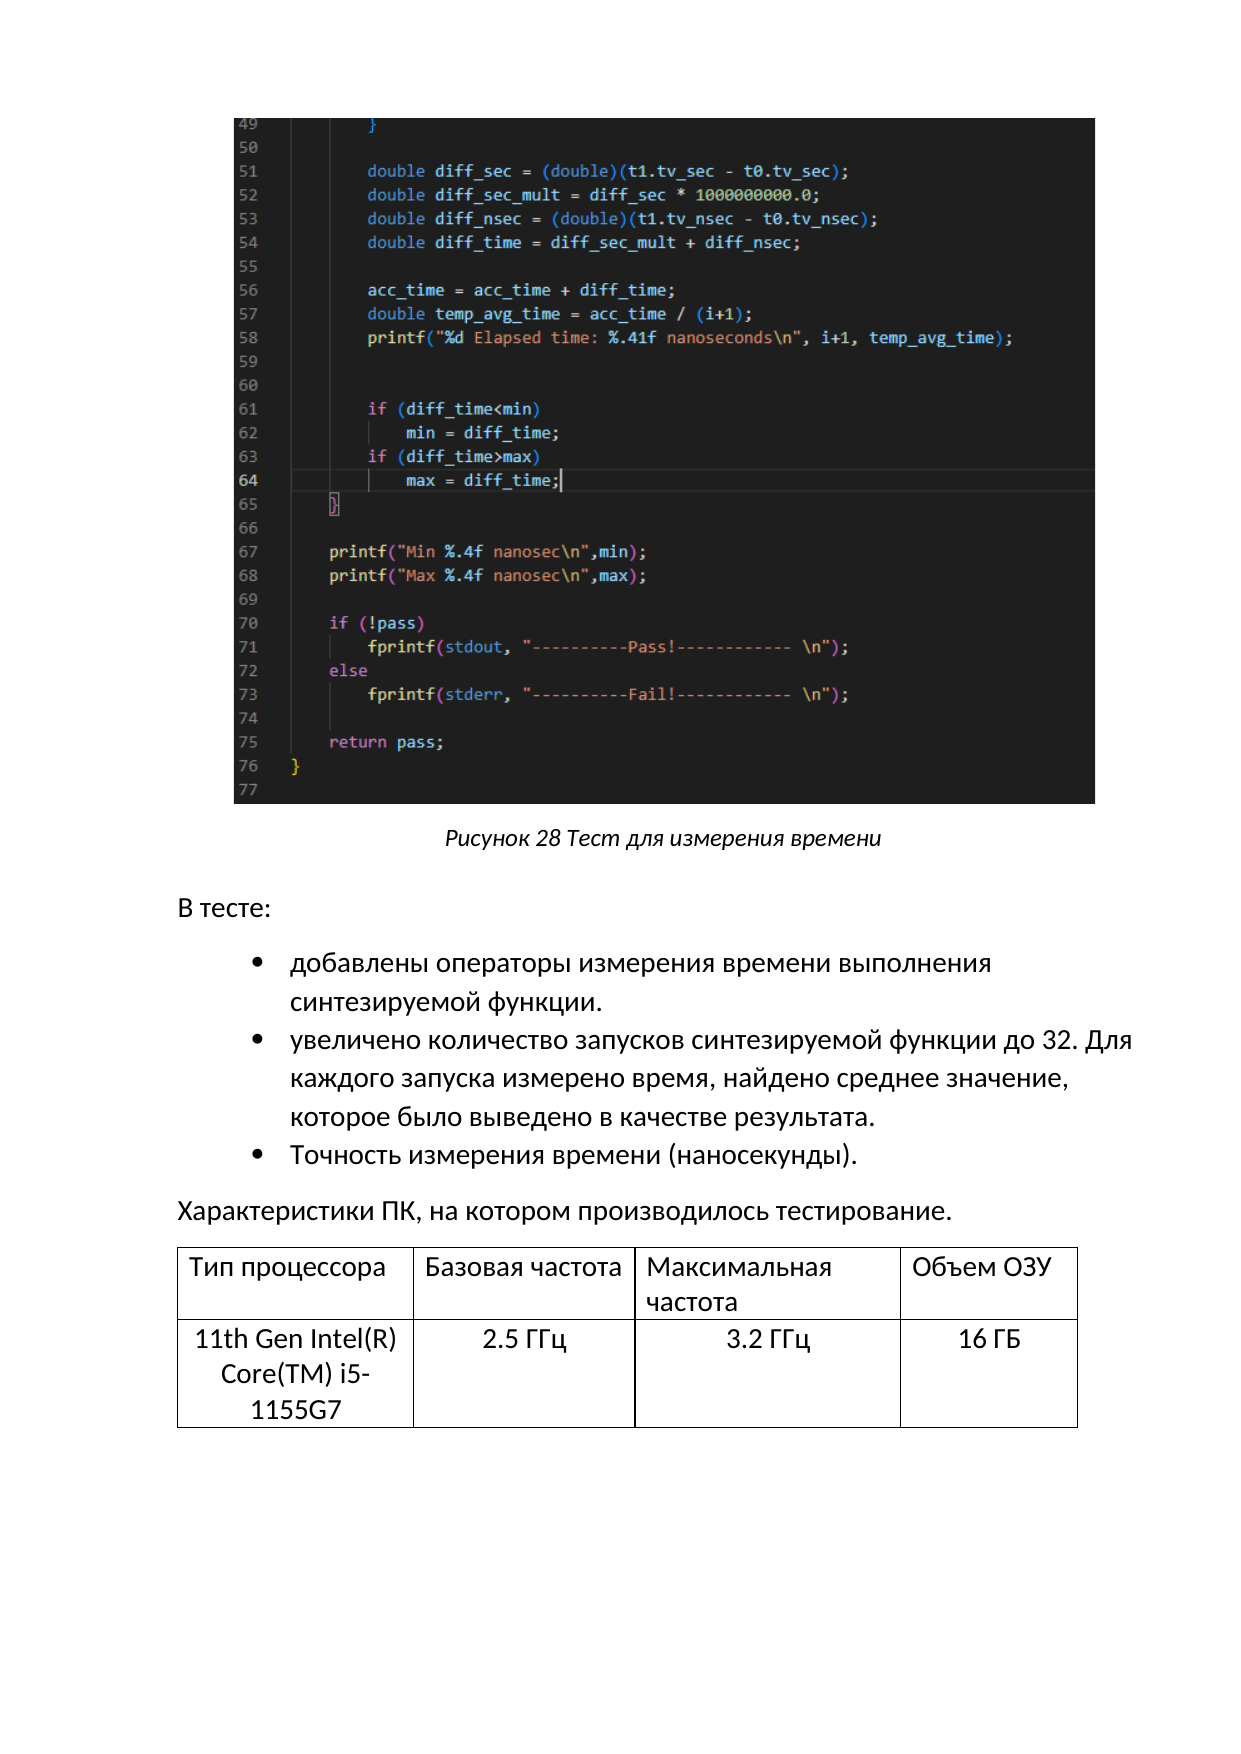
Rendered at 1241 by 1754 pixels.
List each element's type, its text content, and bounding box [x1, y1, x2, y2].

list увеличено количество запусков синтезируемой функции до 32. Для каждого запуска измерено время, найдено среднее значение, которое было выведено в качестве результата. [252, 1021, 1152, 1134]
text Характеристики ПК, на котором производилось тестирование. [177, 1192, 1152, 1227]
table_header Тип процессора [178, 1248, 413, 1319]
table_cell 2.5 ГГц [414, 1320, 634, 1427]
table_header Объем ОЗУ [901, 1248, 1077, 1319]
table_cell 16 ГБ [901, 1320, 1077, 1427]
list добавлены операторы измерения времени выполнения синтезируемой функции. [252, 944, 1152, 1018]
table_header Максимальная частота [636, 1248, 900, 1319]
text В тесте: [177, 889, 1152, 925]
list Точность измерения времени (наносекунды). [252, 1136, 1152, 1172]
picture [233, 118, 1096, 804]
table_header Базовая частота [414, 1248, 634, 1319]
table_cell 11th Gen Intel(R) Core(TM) i5-1155G7 [178, 1320, 413, 1427]
table_cell 3.2 ГГц [636, 1320, 900, 1427]
